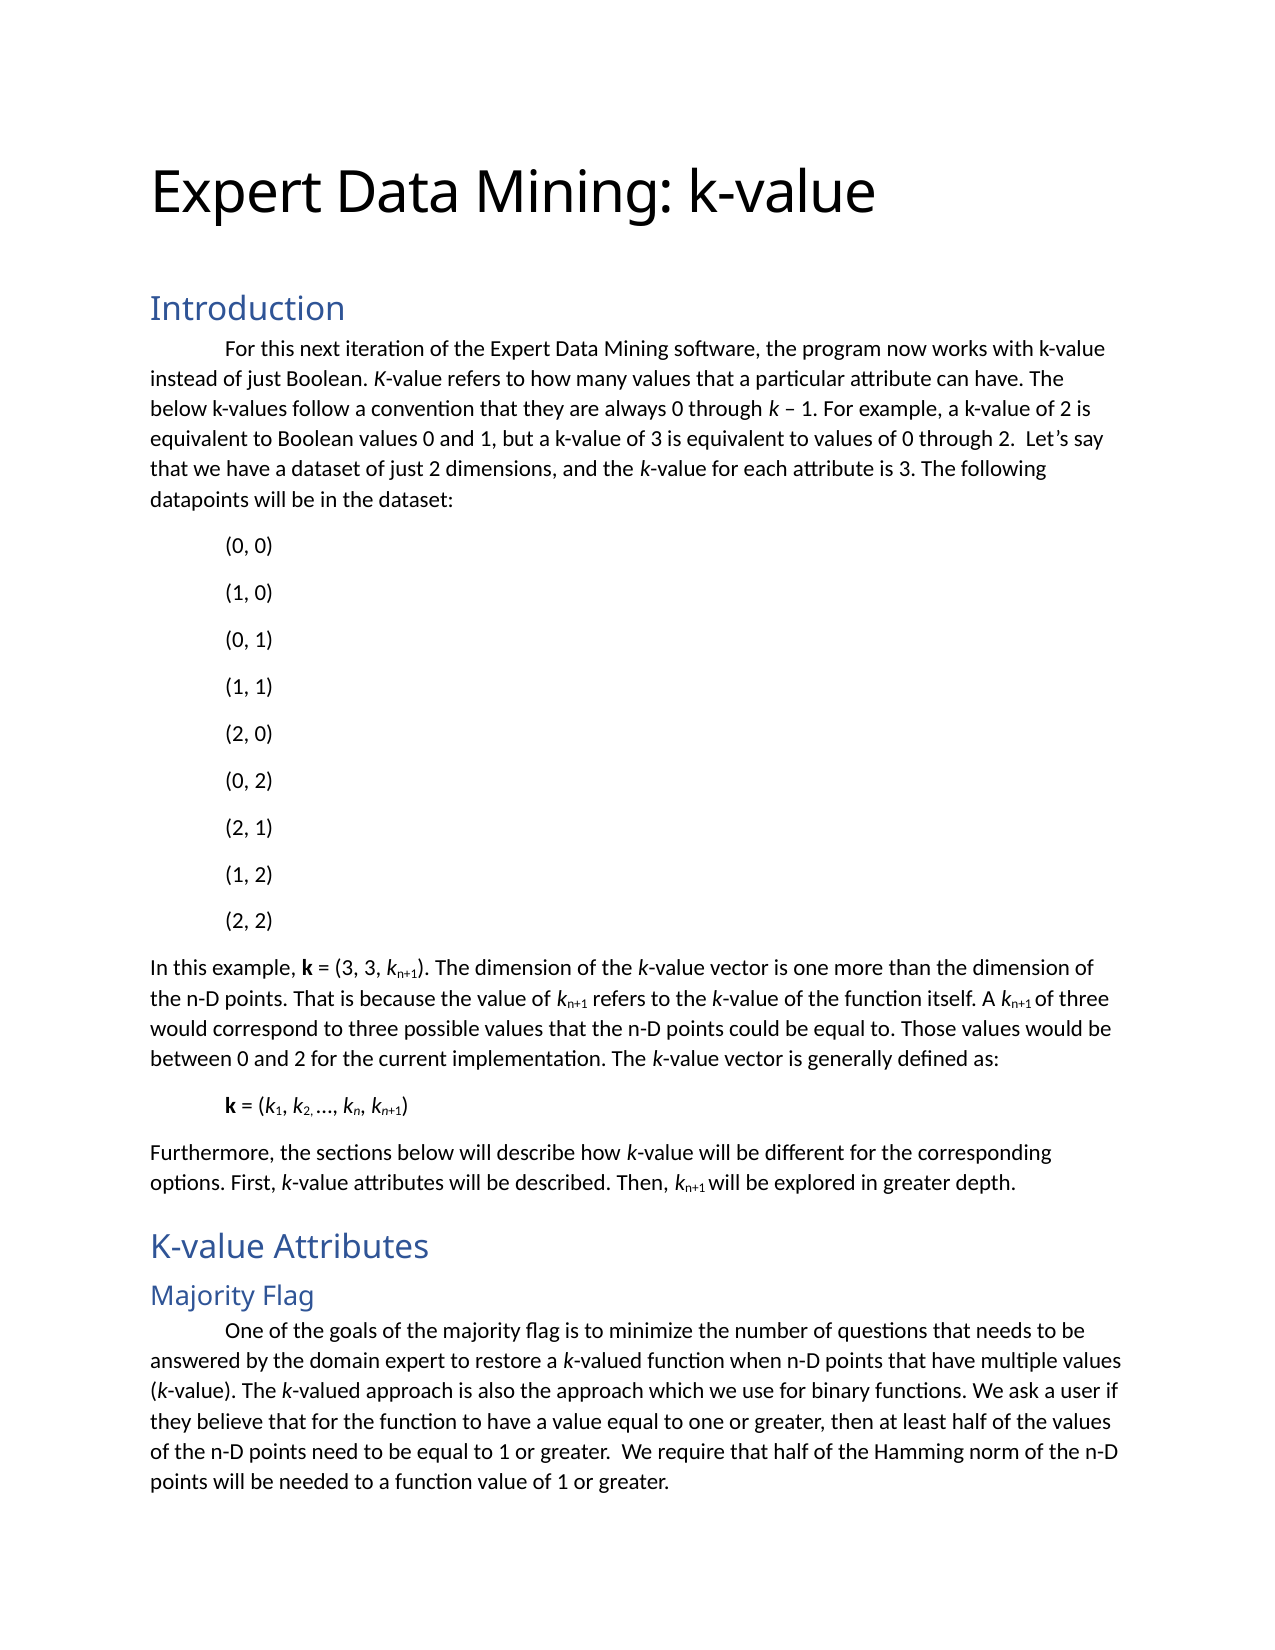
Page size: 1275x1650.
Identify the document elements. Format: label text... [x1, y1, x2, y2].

text (1, 2) [225, 860, 1125, 888]
text (0, 1) [150, 625, 1125, 653]
title Expert Data Mining: k-value [150, 150, 1125, 229]
text (0, 2) [225, 766, 1125, 794]
text (2, 0) [225, 719, 1125, 747]
text One of the goals of the majority flag is to minimize the number of questions that needs to be answered by the domain expert to restore a k-valued function when n-D points that have multiple values (k-value). The k-valued approach is also the approach which we use for binary functions. We ask a user if they believe that for the function to have a value equal to one or greater, then at least half of the values of the n-D points need to be equal to 1 or greater. We require that half of the Hamming norm of the n-D points will be needed to a function value of 1 or greater. [150, 1316, 1125, 1495]
subtitle Majority Flag [150, 1276, 1125, 1313]
text (0, 0) [150, 532, 1125, 559]
text Furthermore, the sections below will describe how k-value will be different for the corresponding options. First, k-value attributes will be described. Then, kn+1 will be explored in greater depth. [150, 1138, 1125, 1196]
subtitle Introduction [150, 285, 1125, 330]
text (1, 1) [225, 672, 1125, 700]
text (1, 0) [150, 578, 1125, 606]
text For this next iteration of the Expert Data Mining software, the program now works with k-value instead of just Boolean. K-value refers to how many values that a particular attribute can have. The below k-values follow a convention that they are always 0 through k – 1. For example, a k-value of 2 is equivalent to Boolean values 0 and 1, but a k-value of 3 is equivalent to values of 0 through 2. Let’s say that we have a dataset of just 2 dimensions, and the k-value for each attribute is 3. The following datapoints will be in the dataset: [150, 334, 1125, 513]
text k = (k1, k2, …, kn, kn+1) [150, 1091, 1125, 1119]
text (2, 2) [225, 907, 1125, 934]
text (2, 1) [225, 813, 1125, 841]
subtitle K-value Attributes [150, 1223, 1125, 1269]
text In this example, k = (3, 3, kn+1). The dimension of the k-value vector is one more than the dimension of the n-D points. That is because the value of kn+1 refers to the k-value of the function itself. A kn+1 of three would correspond to three possible values that the n-D points could be equal to. Those values would be between 0 and 2 for the current implementation. The k-value vector is generally defined as: [150, 953, 1125, 1072]
